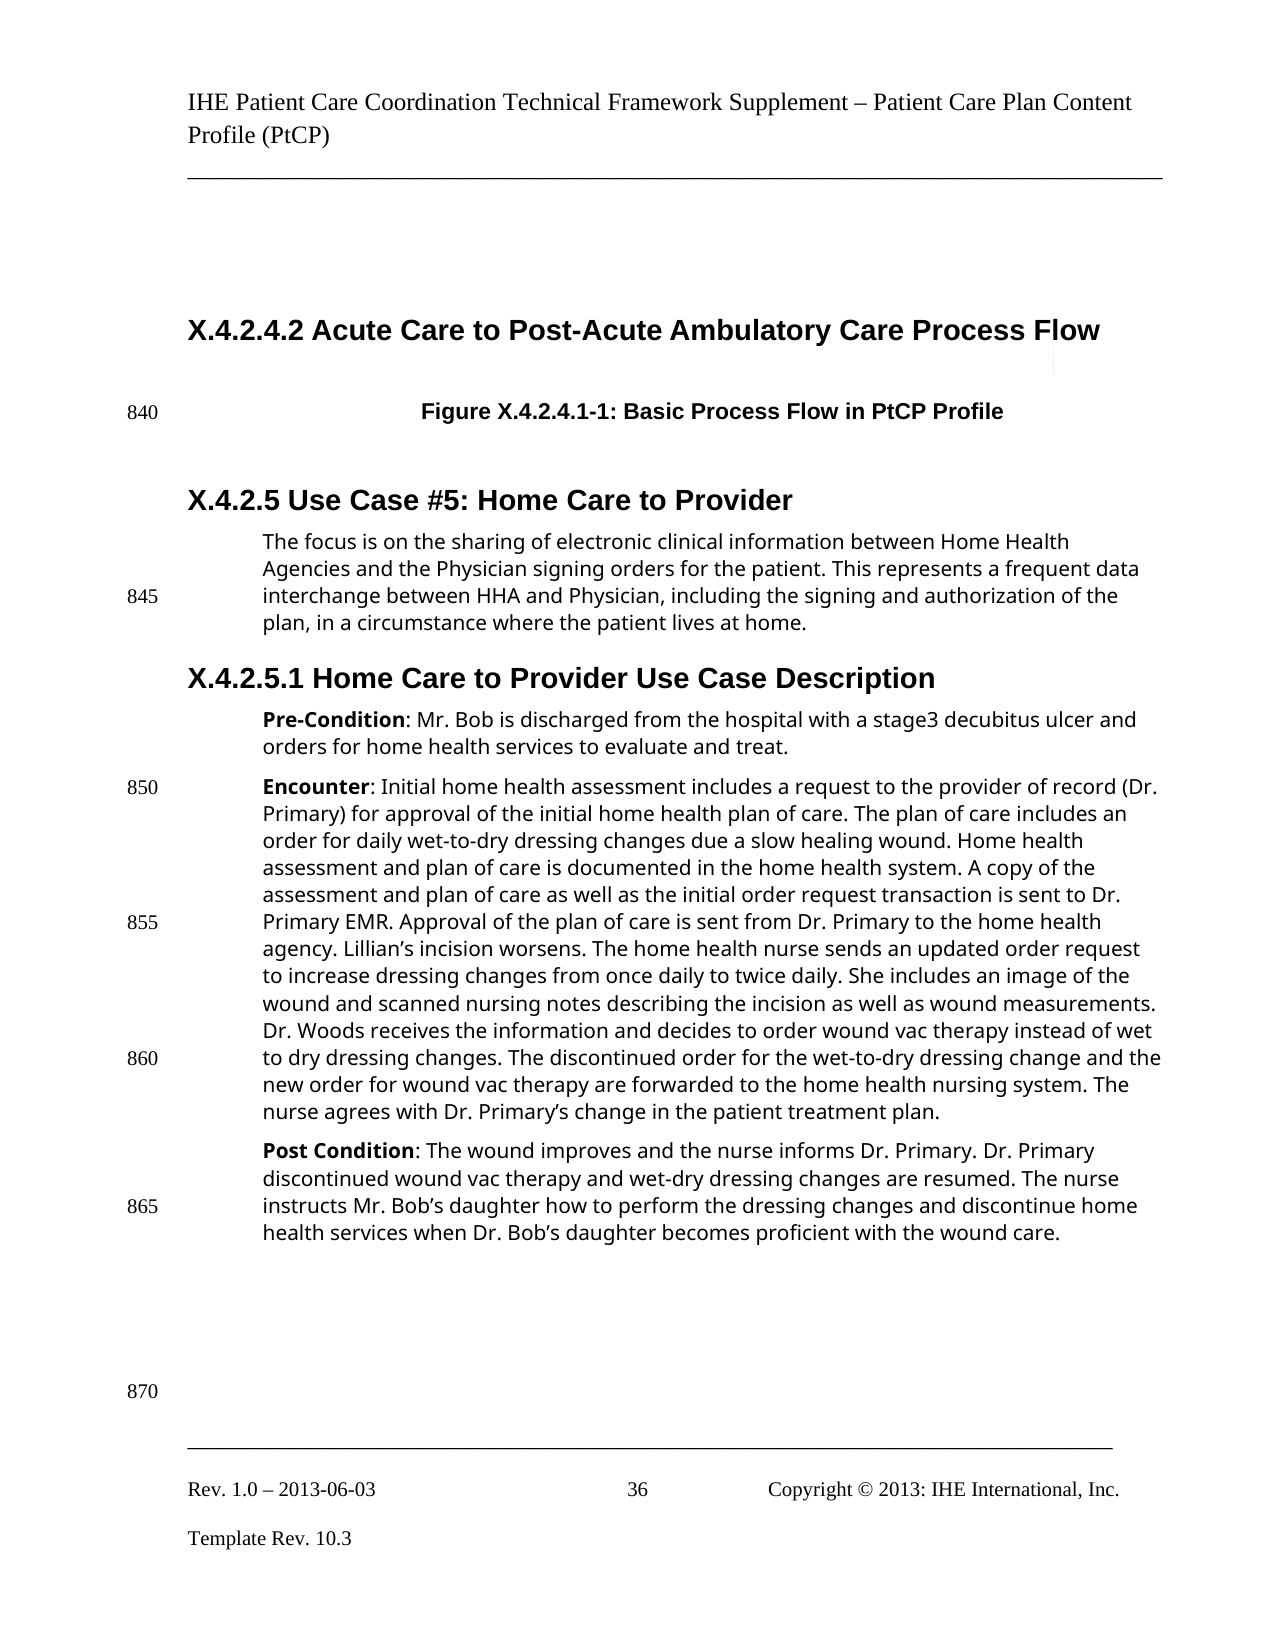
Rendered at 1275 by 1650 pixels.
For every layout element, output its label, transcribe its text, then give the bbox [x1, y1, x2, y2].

title Figure X.4.2.4.1-1: Basic Process Flow in PtCP Profile [262, 398, 1162, 425]
subtitle X.4.2.4.2 Acute Care to Post-Acute Ambulatory Care Process Flow [187, 313, 1162, 347]
text Encounter: Initial home health assessment includes a request to the provider of record (Dr. Primary) for approval of the initial home health plan of care. The plan of care includes an order for daily wet-to-dry dressing changes due a slow healing wound. Home health assessment and plan of care is documented in the home health system. A copy of the assessment and plan of care as well as the initial order request transaction is sent to Dr. Primary EMR. Approval of the plan of care is sent from Dr. Primary to the home health agency. Lillian’s incision worsens. The home health nurse sends an updated order request to increase dressing changes from once daily to twice daily. She includes an image of the wound and scanned nursing notes describing the incision as well as wound measurements. Dr. Woods receives the information and decides to order wound vac therapy instead of wet to dry dressing changes. The discontinued order for the wet-to-dry dressing change and the new order for wound vac therapy are forwarded to the home health nursing system. The nurse agrees with Dr. Primary’s change in the patient treatment plan. [262, 773, 1162, 1125]
subtitle X.4.2.5.1 Home Care to Provider Use Case Description [187, 661, 1162, 695]
subtitle X.4.2.5 Use Case #5: Home Care to Provider [187, 483, 1162, 517]
text Pre-Condition: Mr. Bob is discharged from the hospital with a stage3 decubitus ulcer and orders for home health services to evaluate and treat. [262, 706, 1162, 760]
text Post Condition: The wound improves and the nurse informs Dr. Primary. Dr. Primary discontinued wound vac therapy and wet-dry dressing changes are resumed. The nurse instructs Mr. Bob’s daughter how to perform the dressing changes and discontinue home health services when Dr. Bob’s daughter becomes proficient with the wound care. [262, 1137, 1162, 1246]
text The focus is on the sharing of electronic clinical information between Home Health Agencies and the Physician signing orders for the patient. This represents a frequent data interchange between HHA and Physician, including the signing and authorization of the plan, in a circumstance where the patient lives at home. [262, 528, 1162, 636]
